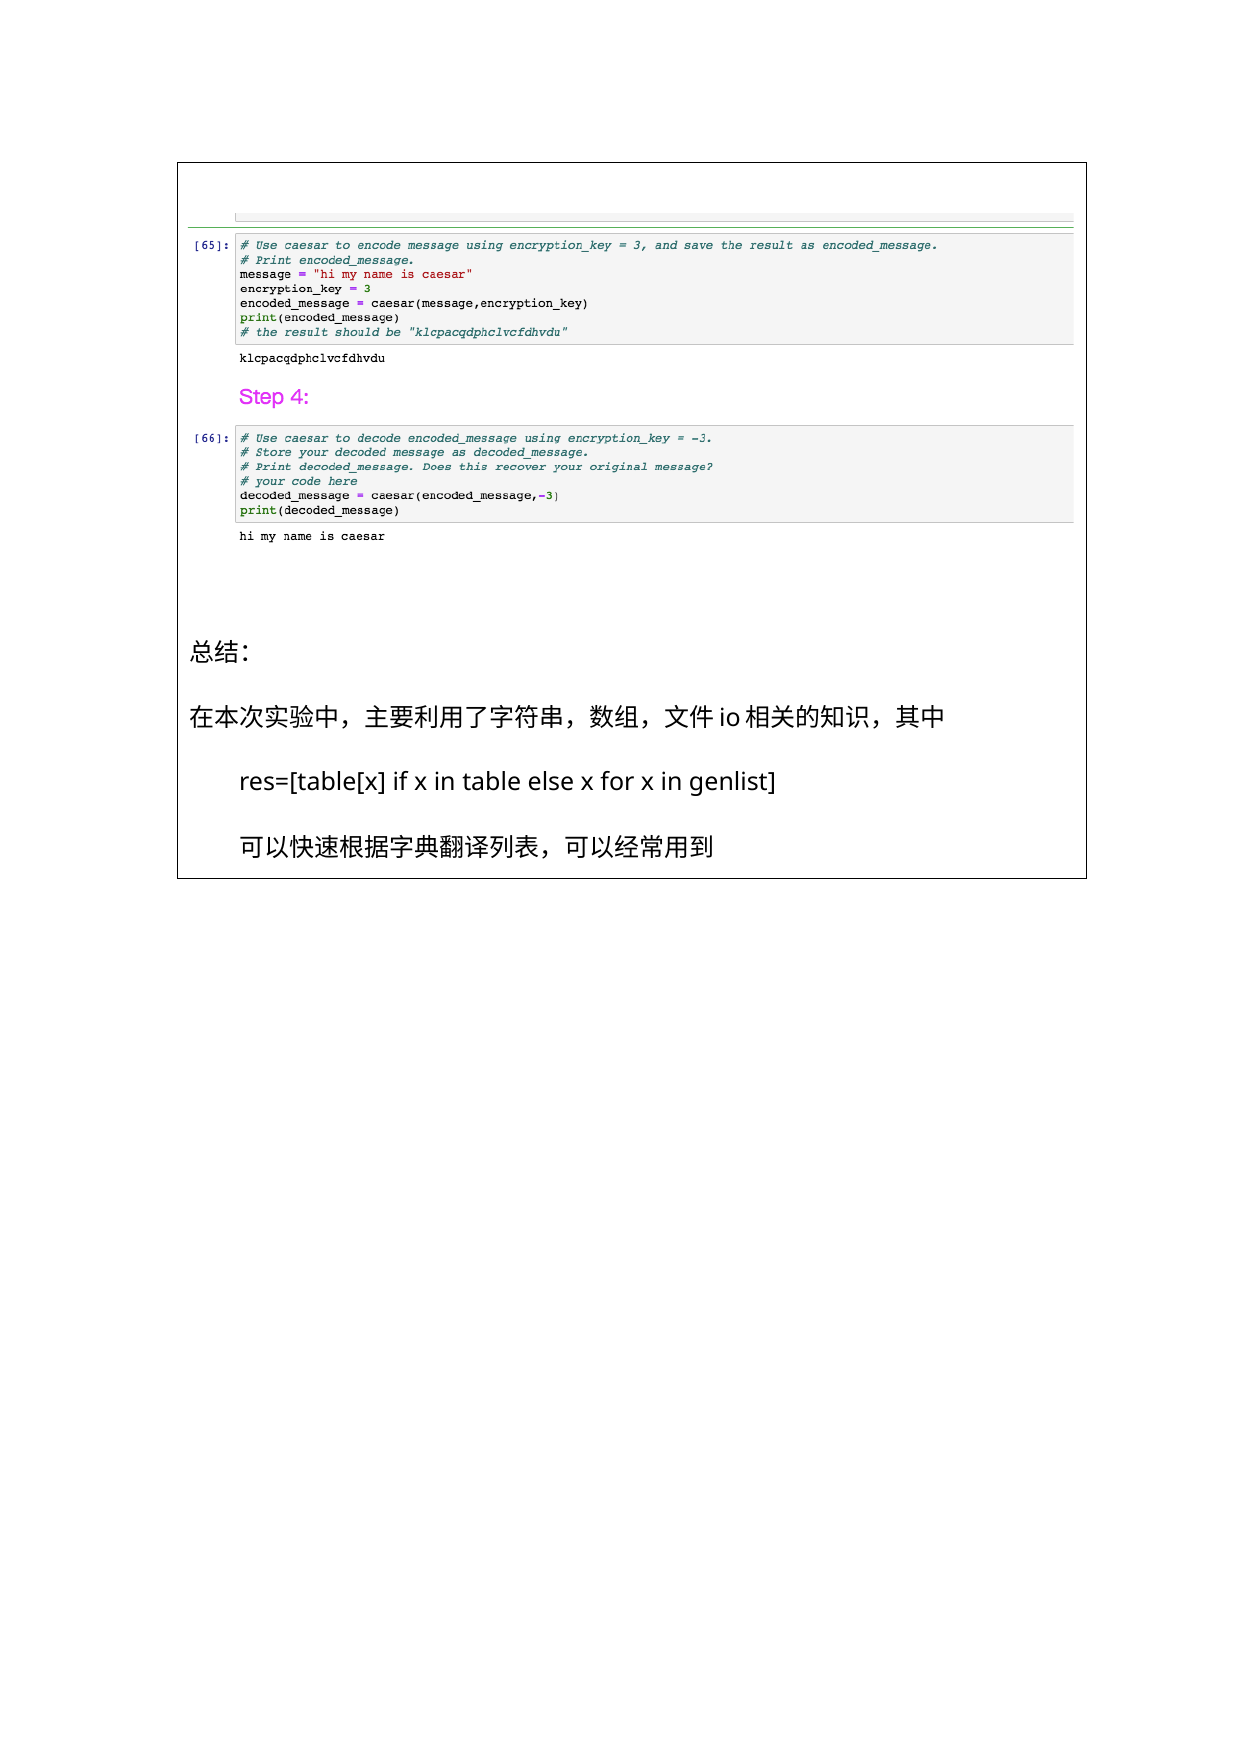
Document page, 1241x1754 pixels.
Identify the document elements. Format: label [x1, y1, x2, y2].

table_cell [178, 163, 1086, 878]
picture [187, 213, 1074, 545]
